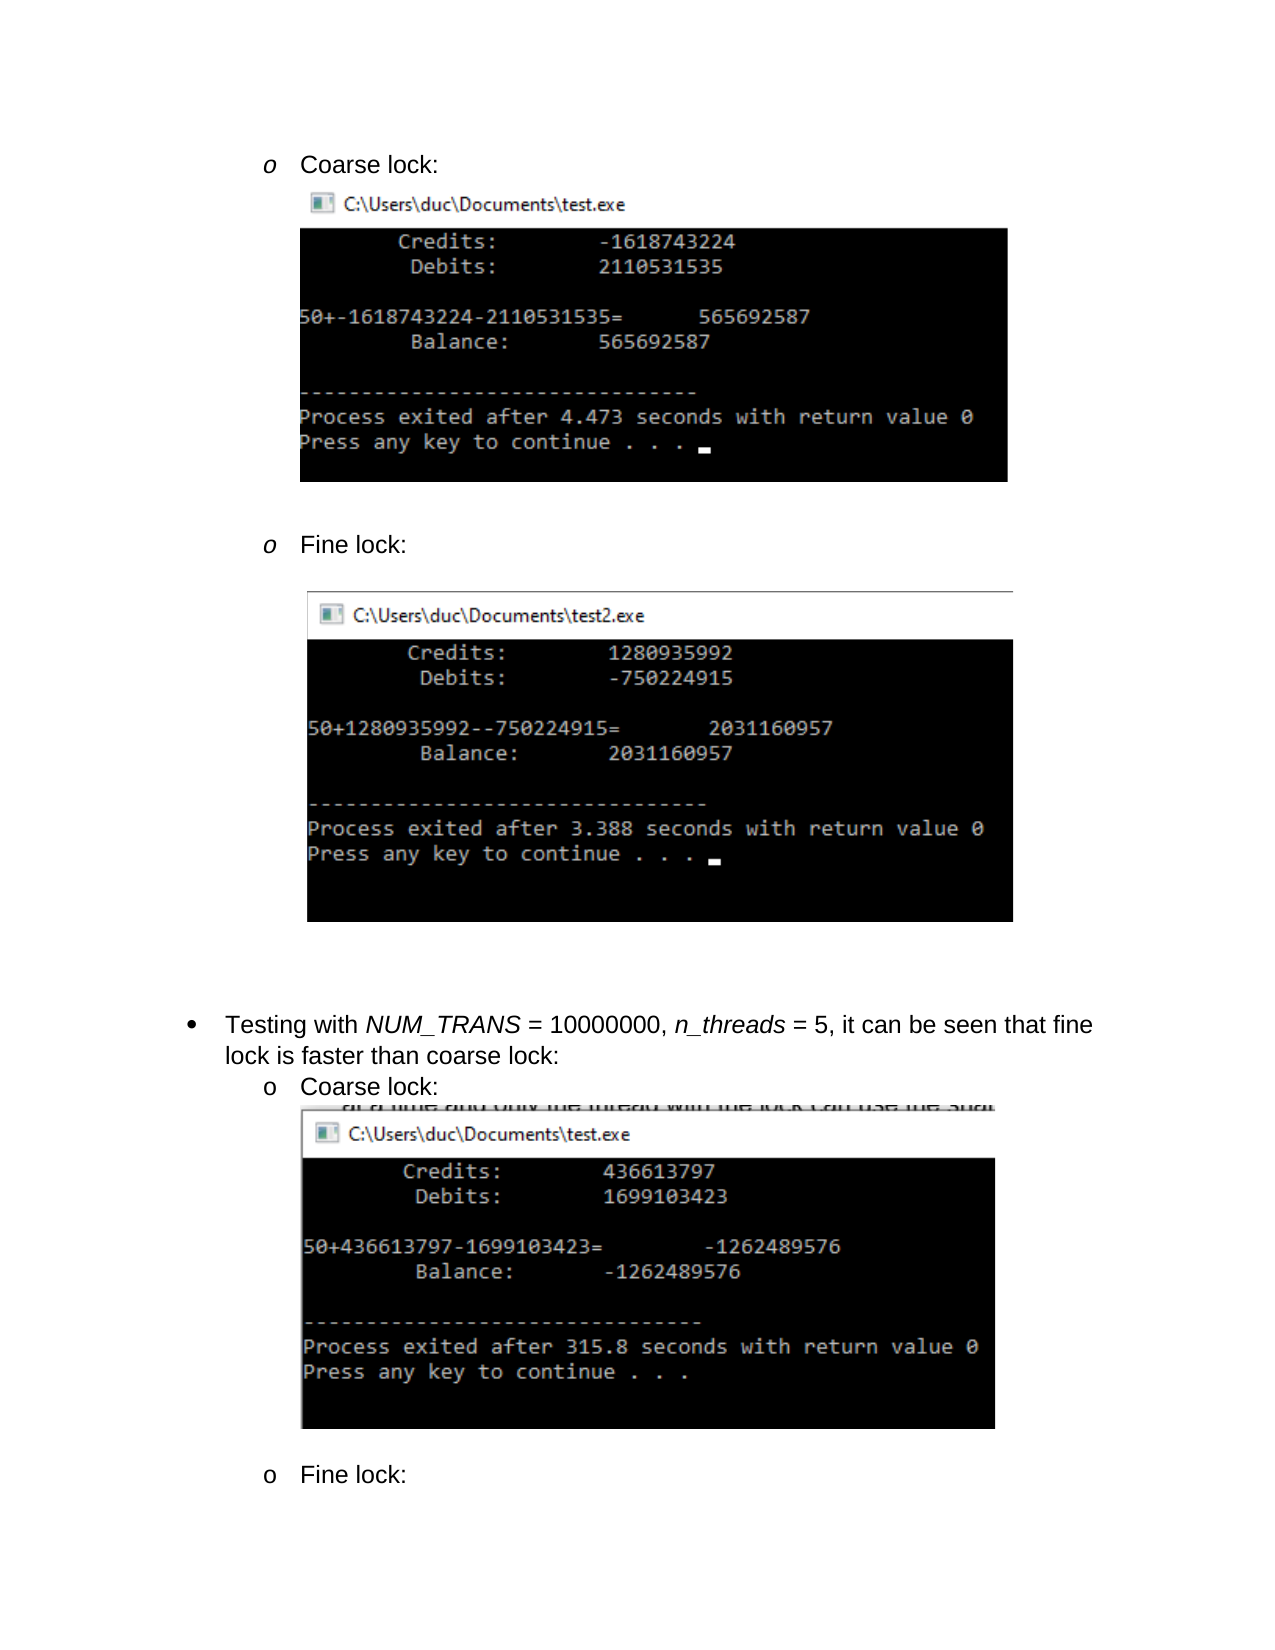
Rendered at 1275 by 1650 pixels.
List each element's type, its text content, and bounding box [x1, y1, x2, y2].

picture [300, 1105, 996, 1429]
list Testing with NUM_TRANS = 10000000, n_threads = 5, it can be seen that fine lock is faster than coarse lock: [187, 1010, 1125, 1070]
picture [300, 183, 1008, 482]
list Fine lock: [262, 529, 1125, 561]
picture [307, 591, 1014, 922]
list Fine lock: [262, 1460, 1125, 1491]
